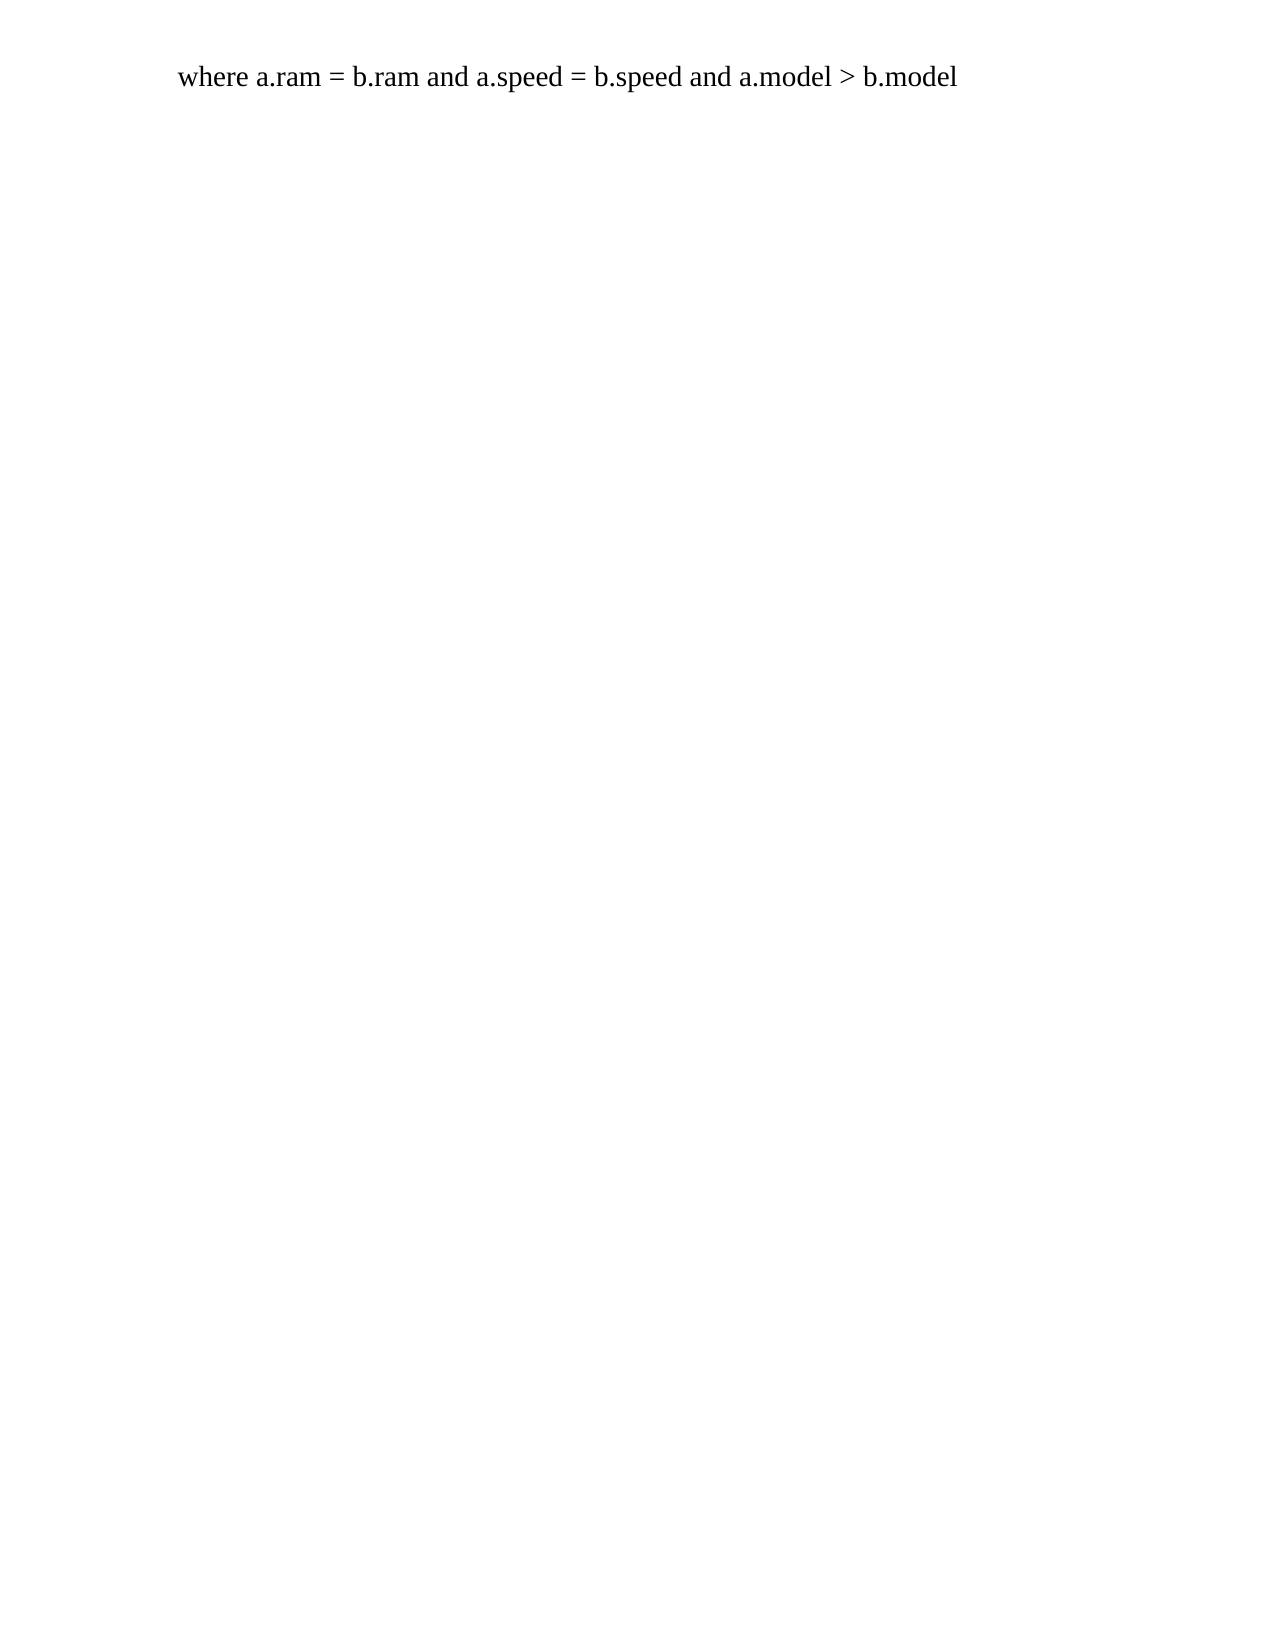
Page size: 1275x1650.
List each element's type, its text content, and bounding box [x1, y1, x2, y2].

text where a.ram = b.ram and a.speed = b.speed and a.model > b.model [177, 59, 1186, 93]
